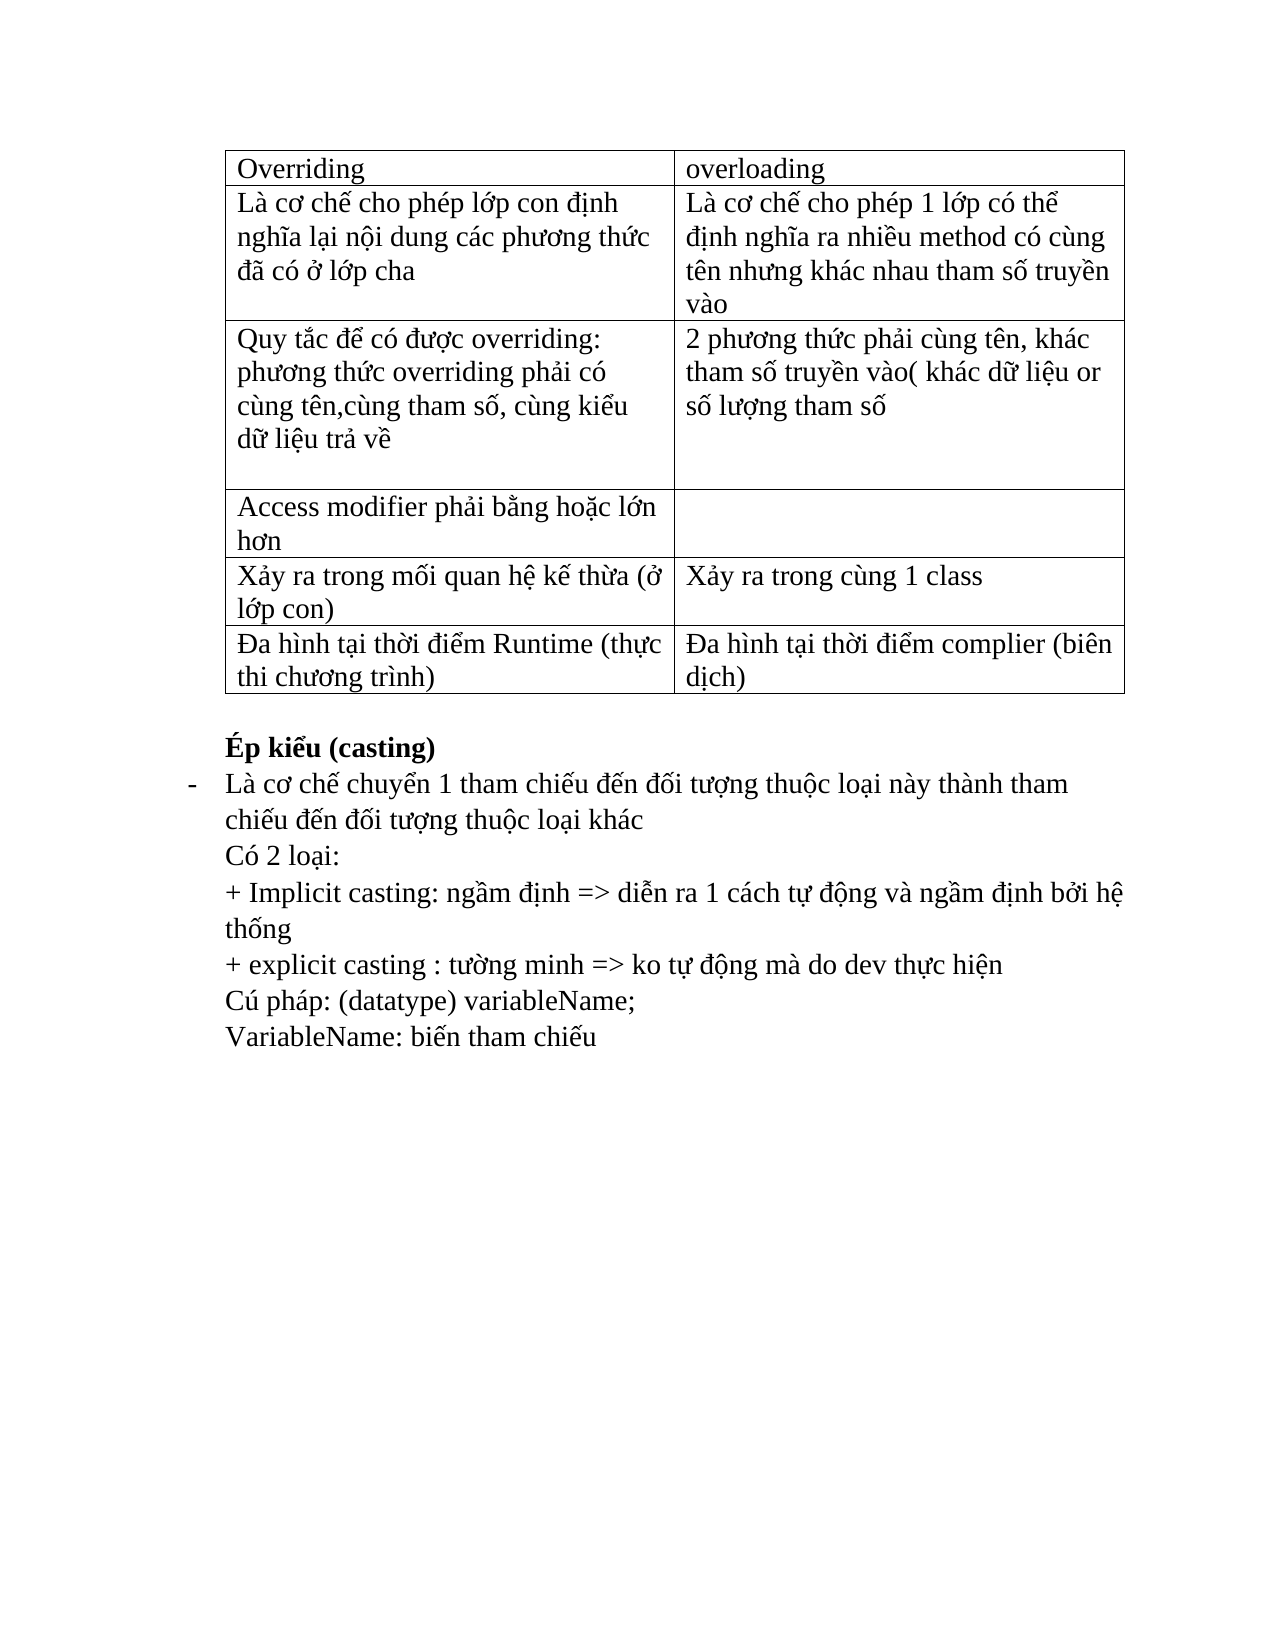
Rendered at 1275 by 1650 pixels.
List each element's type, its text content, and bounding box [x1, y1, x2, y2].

table_cell Quy tắc để có được overriding: phương thức overriding phải có cùng tên,cùng tham số, cùng kiểu dữ liệu trả về [226, 321, 674, 488]
table_header Overriding [226, 151, 674, 184]
table_cell Là cơ chế cho phép lớp con định nghĩa lại nội dung các phương thức đã có ở lớp cha [226, 186, 674, 320]
table_cell [675, 490, 1124, 557]
table_cell Đa hình tại thời điểm Runtime (thực thi chương trình) [226, 626, 674, 693]
list Có 2 loại: [225, 838, 1125, 872]
table_cell Đa hình tại thời điểm complier (biên dịch) [675, 626, 1124, 693]
table_cell Là cơ chế cho phép 1 lớp có thể định nghĩa ra nhiều method có cùng tên nhưng khác nhau tham số truyền vào [675, 186, 1124, 320]
table_cell Xảy ra trong mối quan hệ kế thừa (ở lớp con) [226, 558, 674, 625]
list + Implicit casting: ngầm định => diễn ra 1 cách tự động và ngầm định bởi hệ thống [225, 875, 1125, 944]
list Là cơ chế chuyển 1 tham chiếu đến đối tượng thuộc loại này thành tham chiếu đến đối tượng thuộc loại khác [187, 766, 1125, 836]
list Cú pháp: (datatype) variableName; [225, 983, 1125, 1017]
list VariableName: biến tham chiếu [225, 1019, 1125, 1053]
table_header overloading [675, 151, 1124, 184]
table_cell Access modifier phải bằng hoặc lớn hơn [226, 490, 674, 557]
list Ép kiểu (casting) [225, 730, 1125, 764]
table_cell 2 phương thức phải cùng tên, khác tham số truyền vào( khác dữ liệu or số lượng tham số [675, 321, 1124, 488]
list + explicit casting : tường minh => ko tự động mà do dev thực hiện [225, 947, 1125, 981]
table_cell Xảy ra trong cùng 1 class [675, 558, 1124, 625]
